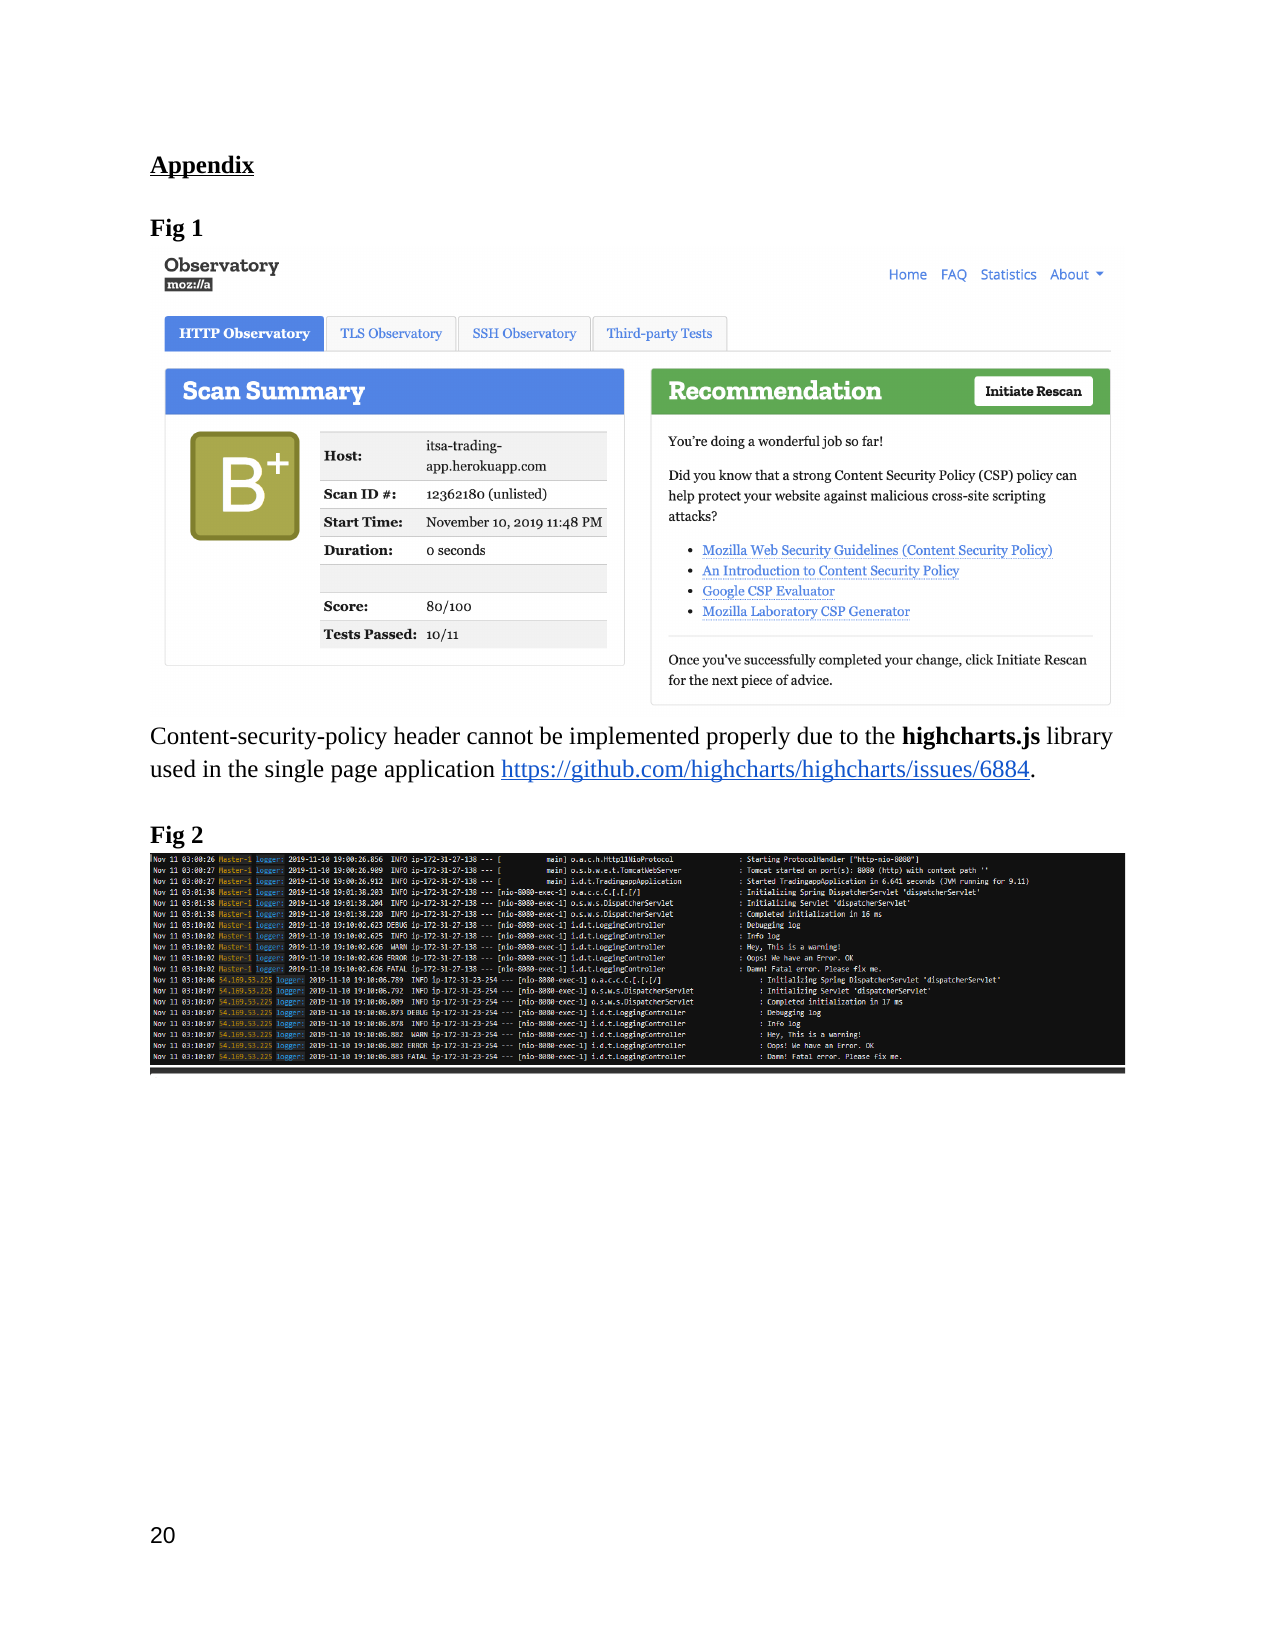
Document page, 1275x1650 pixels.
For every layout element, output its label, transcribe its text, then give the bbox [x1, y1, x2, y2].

picture [150, 246, 1125, 717]
text Fig 1 [150, 213, 1125, 242]
text Fig 2 [150, 820, 1125, 849]
picture [150, 853, 1125, 1078]
text Content-security-policy header cannot be implemented properly due to the highcharts.js library used in the single page application https://github.com/highcharts/highcharts/issues/6884. [150, 721, 1125, 783]
subtitle Appendix [150, 150, 1125, 179]
